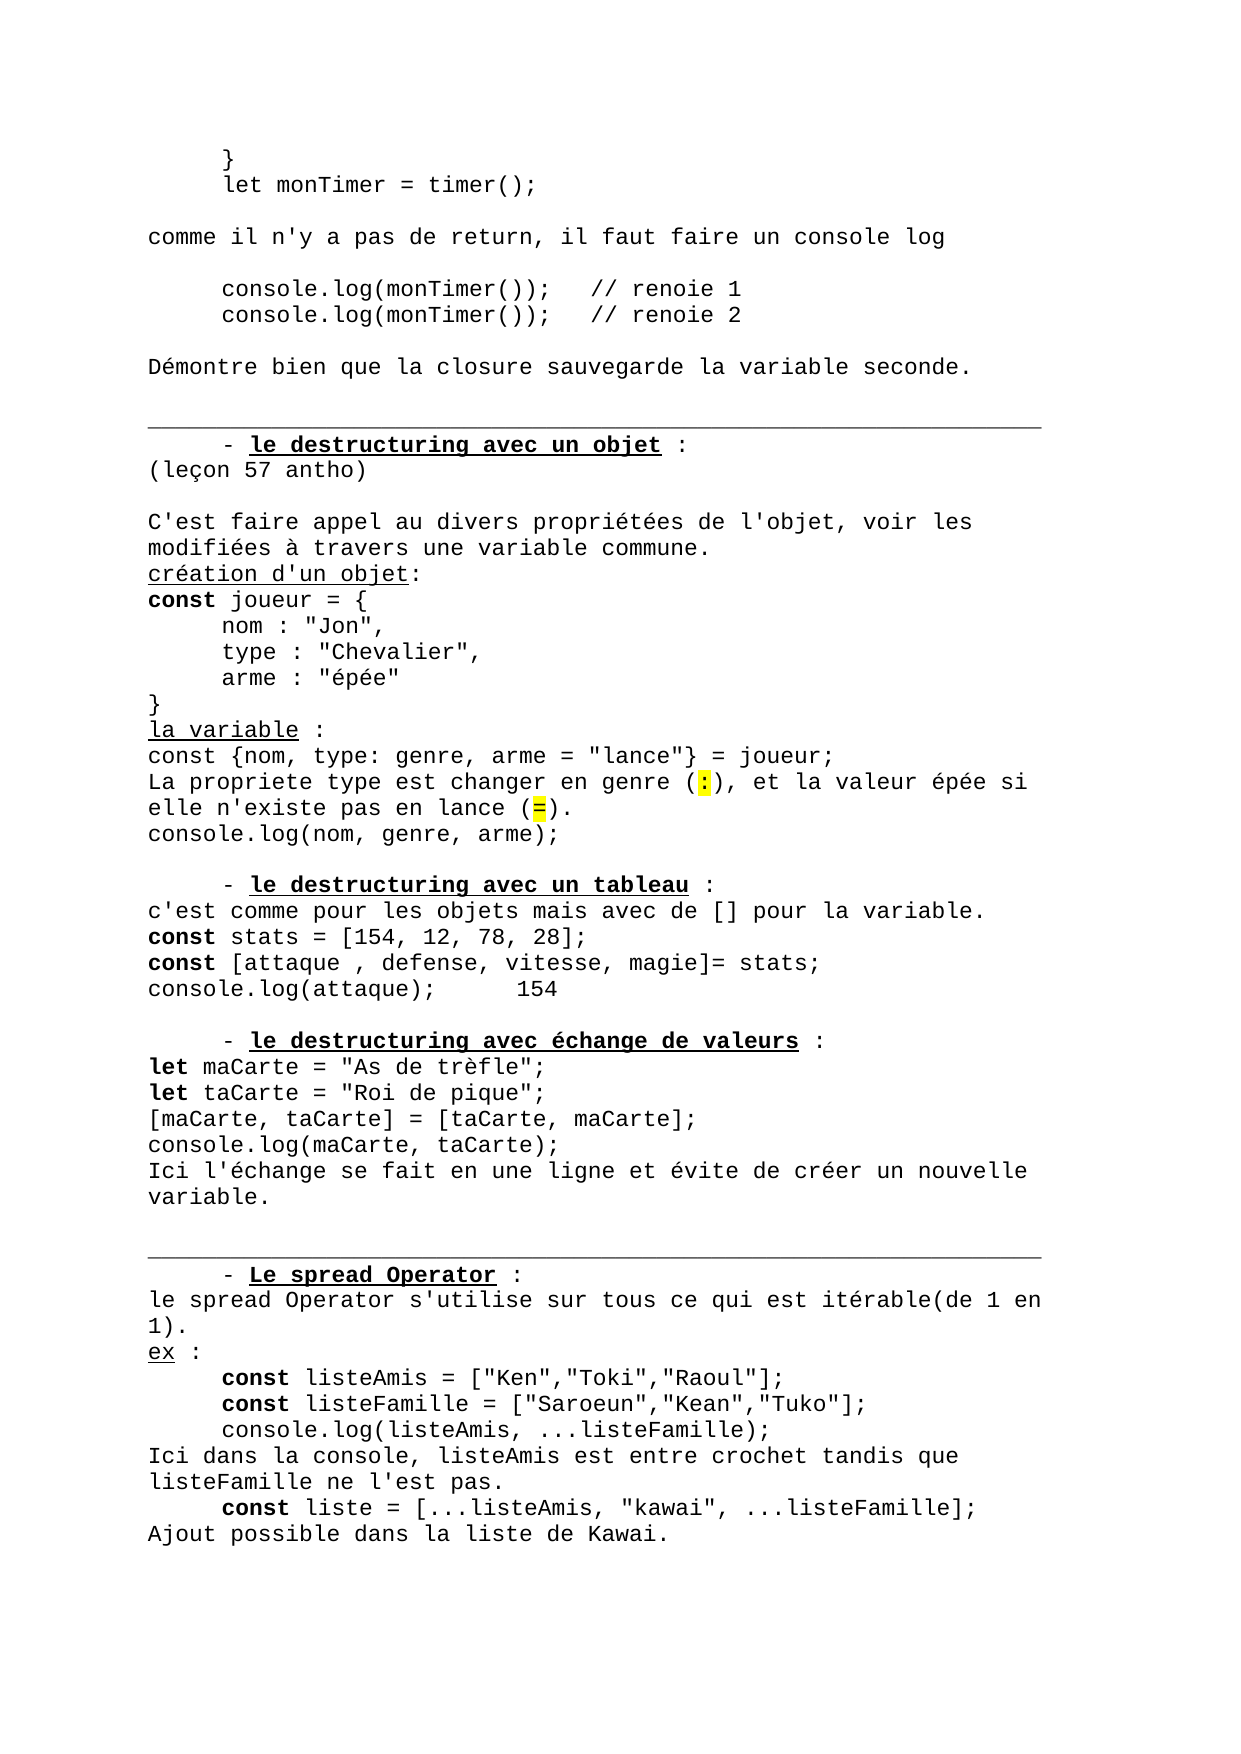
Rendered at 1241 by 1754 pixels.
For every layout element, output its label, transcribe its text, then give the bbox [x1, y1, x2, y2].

text Démontre bien que la closure sauvegarde la variable seconde. [148, 355, 1093, 381]
text (leçon 57 antho) [148, 459, 1093, 485]
text const listeFamille = ["Saroeun","Kean","Tuko"]; [148, 1393, 1093, 1418]
text C'est faire appel au divers propriétées de l'objet, voir les modifiées à travers une variable commune. [148, 511, 1093, 563]
text console.log(monTimer()); // renoie 1 [148, 277, 1093, 303]
text - le destructuring avec un objet : [148, 433, 1093, 459]
text création d'un objet: [148, 563, 1093, 588]
text Ici l'échange se fait en une ligne et évite de créer un nouvelle variable. [148, 1159, 1093, 1211]
text console.log(attaque); 154 [148, 978, 1093, 1003]
text - le destructuring avec un tableau : [148, 874, 1093, 900]
text c'est comme pour les objets mais avec de [] pour la variable. [148, 900, 1093, 926]
text const {nom, type: genre, arme = "lance"} = joueur; [148, 744, 1093, 770]
text const listeAmis = ["Ken","Toki","Raoul"]; [148, 1367, 1093, 1393]
text Ajout possible dans la liste de Kawai. [148, 1522, 1093, 1548]
text le spread Operator s'utilise sur tous ce qui est itérable(de 1 en 1). [148, 1289, 1093, 1341]
text - le destructuring avec échange de valeurs : [148, 1029, 1093, 1055]
text } [148, 692, 1093, 718]
text La propriete type est changer en genre (:), et la valeur épée si elle n'existe pas en lance (=). [148, 770, 1093, 822]
text let taCarte = "Roi de pique"; [148, 1081, 1093, 1107]
text type : "Chevalier", [148, 640, 1093, 666]
text [maCarte, taCarte] = [taCarte, maCarte]; [148, 1107, 1093, 1133]
text Ici dans la console, listeAmis est entre crochet tandis que listeFamille ne l'est pas. [148, 1444, 1093, 1496]
text let maCarte = "As de trèfle"; [148, 1055, 1093, 1081]
text const [attaque , defense, vitesse, magie]= stats; [148, 952, 1093, 978]
text } [148, 148, 1093, 173]
text console.log(listeAmis, ...listeFamille); [148, 1418, 1093, 1444]
text const liste = [...listeAmis, "kawai", ...listeFamille]; [148, 1496, 1093, 1522]
text arme : "épée" [148, 666, 1093, 692]
text ex : [148, 1341, 1093, 1367]
text nom : "Jon", [148, 614, 1093, 640]
text console.log(monTimer()); // renoie 2 [148, 303, 1093, 329]
text let monTimer = timer(); [148, 173, 1093, 199]
text console.log(nom, genre, arme); [148, 822, 1093, 848]
text const stats = [154, 12, 78, 28]; [148, 926, 1093, 952]
text console.log(maCarte, taCarte); [148, 1133, 1093, 1159]
text la variable : [148, 718, 1093, 744]
text _________________________________________________________________ [148, 407, 1093, 433]
text - Le spread Operator : [148, 1263, 1093, 1289]
text _________________________________________________________________ [148, 1237, 1093, 1263]
text const joueur = { [148, 588, 1093, 614]
text comme il n'y a pas de return, il faut faire un console log [148, 225, 1093, 251]
